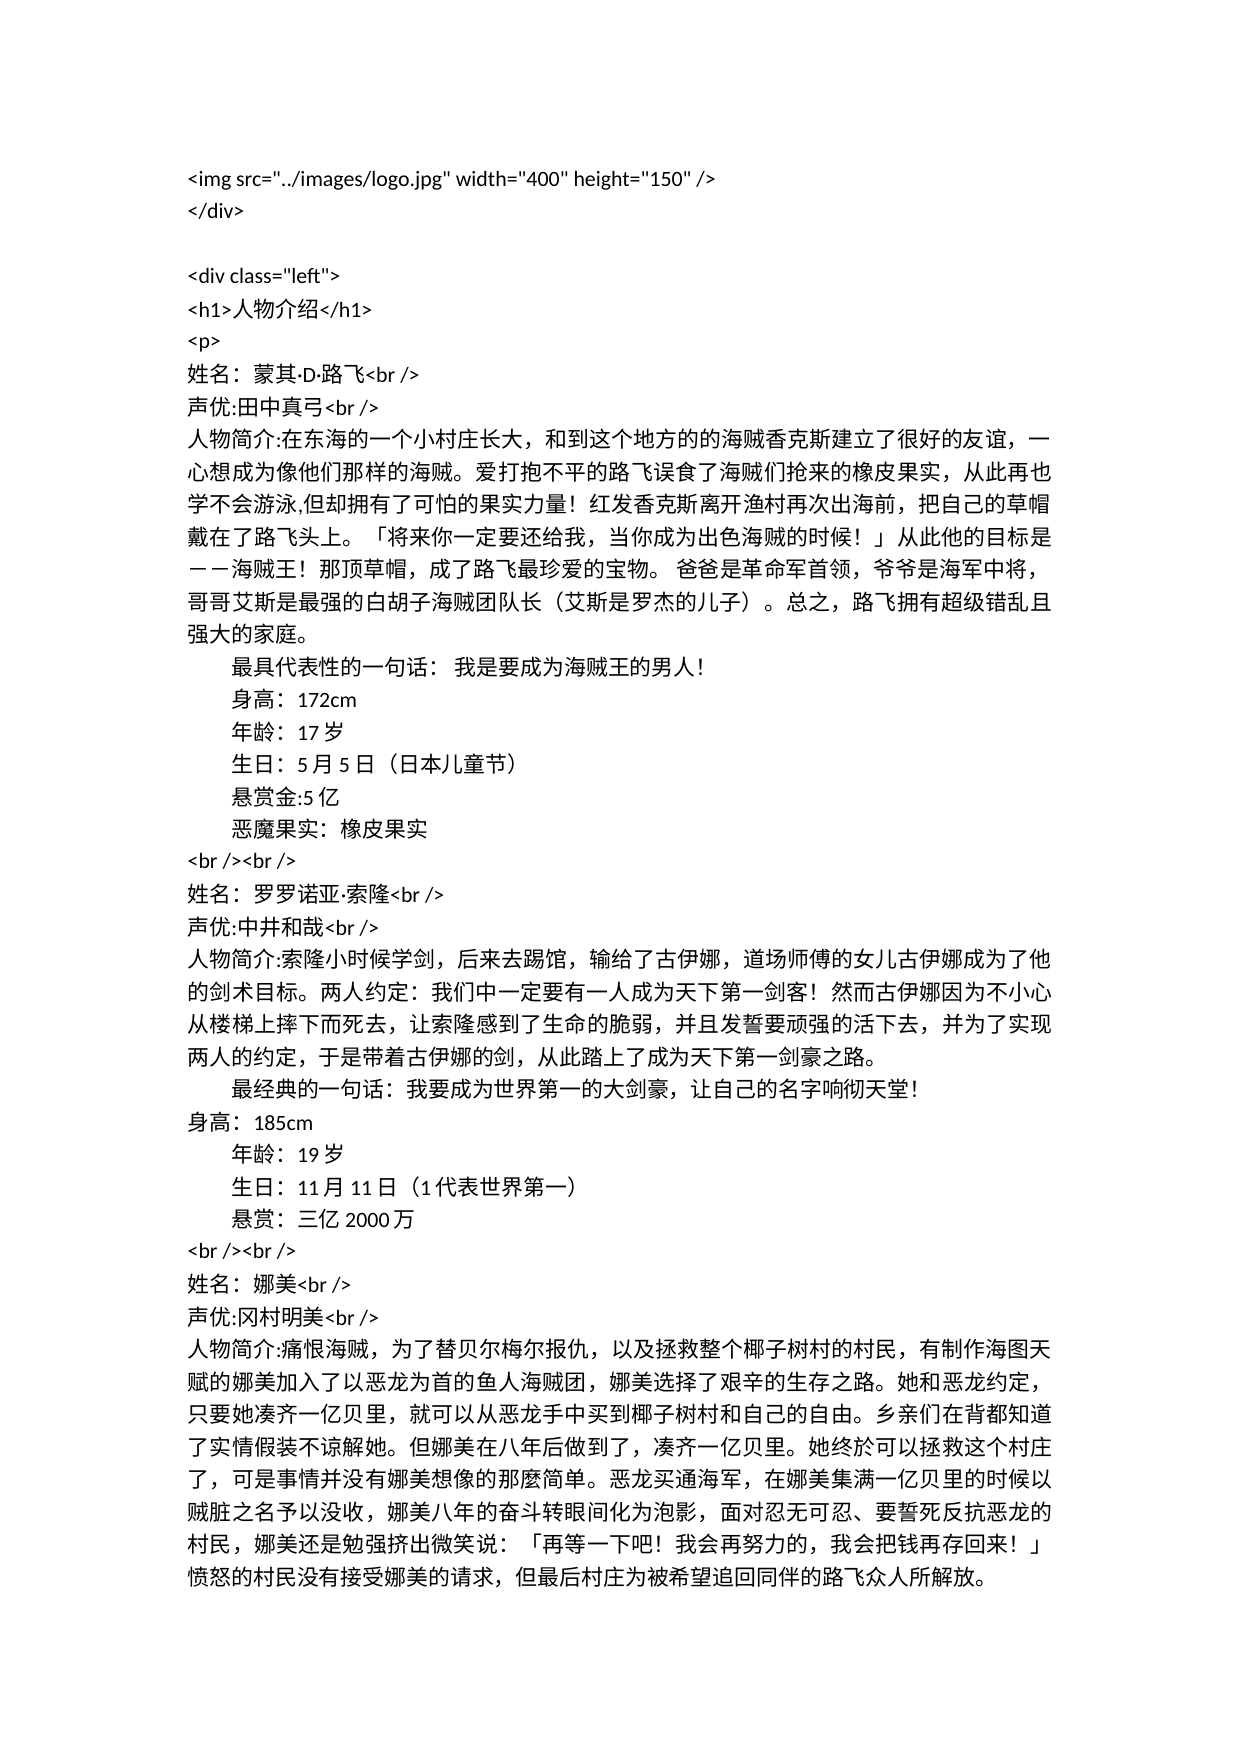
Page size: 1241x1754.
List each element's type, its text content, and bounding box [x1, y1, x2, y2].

text 姓名：娜美<br /> [187, 1267, 1053, 1299]
text 声优:冈村明美<br /> [187, 1299, 1053, 1332]
text 悬赏金:5亿 [187, 779, 1053, 812]
text 生日：11月11日（1代表世界第一） [187, 1169, 1053, 1202]
text <h1>人物介绍</h1> [187, 292, 1053, 324]
text <br /><br /> [187, 1234, 1053, 1267]
text 生日：5月5日（日本儿童节） [187, 747, 1053, 779]
text 姓名：罗罗诺亚·索隆<br /> [187, 877, 1053, 909]
text 恶魔果实：橡皮果实 [187, 812, 1053, 844]
text 年龄：19岁 [187, 1137, 1053, 1169]
text <br /><br /> [187, 844, 1053, 877]
text 声优:田中真弓<br /> [187, 389, 1053, 422]
text <p> [187, 324, 1053, 357]
text 身高：185cm [187, 1104, 1053, 1137]
text <div class="left"> [187, 259, 1053, 292]
text 最具代表性的一句话： 我是要成为海贼王的男人！ [187, 649, 1053, 682]
text 年龄：17岁 [187, 714, 1053, 747]
text 最经典的一句话：我要成为世界第一的大剑豪，让自己的名字响彻天堂！ [187, 1072, 1053, 1104]
text 人物简介:索隆小时候学剑，后来去踢馆，输给了古伊娜，道场师傅的女儿古伊娜成为了他的剑术目标。两人约定：我们中一定要有一人成为天下第一剑客！然而古伊娜因为不小心从楼梯上摔下而死去，让索隆感到了生命的脆弱，并且发誓要顽强的活下去，并为了实现两人的约定，于是带着古伊娜的剑，从此踏上了成为天下第一剑豪之路。 [187, 942, 1053, 1072]
text <img src="../images/logo.jpg" width="400" height="150" /> [187, 162, 1053, 194]
text </div> [187, 194, 1053, 227]
text 身高：172cm [187, 682, 1053, 714]
text 悬赏：三亿2000万 [187, 1202, 1053, 1234]
text 姓名：蒙其·D·路飞<br /> [187, 357, 1053, 389]
text 声优:中井和哉<br /> [187, 909, 1053, 942]
text 人物简介:痛恨海贼，为了替贝尔梅尔报仇，以及拯救整个椰子树村的村民，有制作海图天赋的娜美加入了以恶龙为首的鱼人海贼团，娜美选择了艰辛的生存之路。她和恶龙约定，只要她凑齐一亿贝里，就可以从恶龙手中买到椰子树村和自己的自由。乡亲们在背都知道了实情假装不谅解她。但娜美在八年后做到了，凑齐一亿贝里。她终於可以拯救这个村庄了，可是事情并没有娜美想像的那麼简单。恶龙买通海军，在娜美集满一亿贝里的时候以贼脏之名予以没收，娜美八年的奋斗转眼间化为泡影，面对忍无可忍、要誓死反抗恶龙的村民，娜美还是勉强挤出微笑说：「再等一下吧！我会再努力的，我会把钱再存回来！」！愤怒的村民没有接受娜美的请求，但最后村庄为被希望追回同伴的路飞众人所解放。 [187, 1332, 1053, 1592]
text 人物简介:在东海的一个小村庄长大，和到这个地方的的海贼香克斯建立了很好的友谊，一心想成为像他们那样的海贼。爱打抱不平的路飞误食了海贼们抢来的橡皮果实，从此再也学不会游泳,但却拥有了可怕的果实力量！红发香克斯离开渔村再次出海前，把自己的草帽戴在了路飞头上。「将来你一定要还给我，当你成为出色海贼的时候！」从此他的目标是－－海贼王！那顶草帽，成了路飞最珍爱的宝物。 爸爸是革命军首领，爷爷是海军中将，哥哥艾斯是最强的白胡子海贼团队长（艾斯是罗杰的儿子）。总之，路飞拥有超级错乱且强大的家庭。 [187, 422, 1053, 649]
